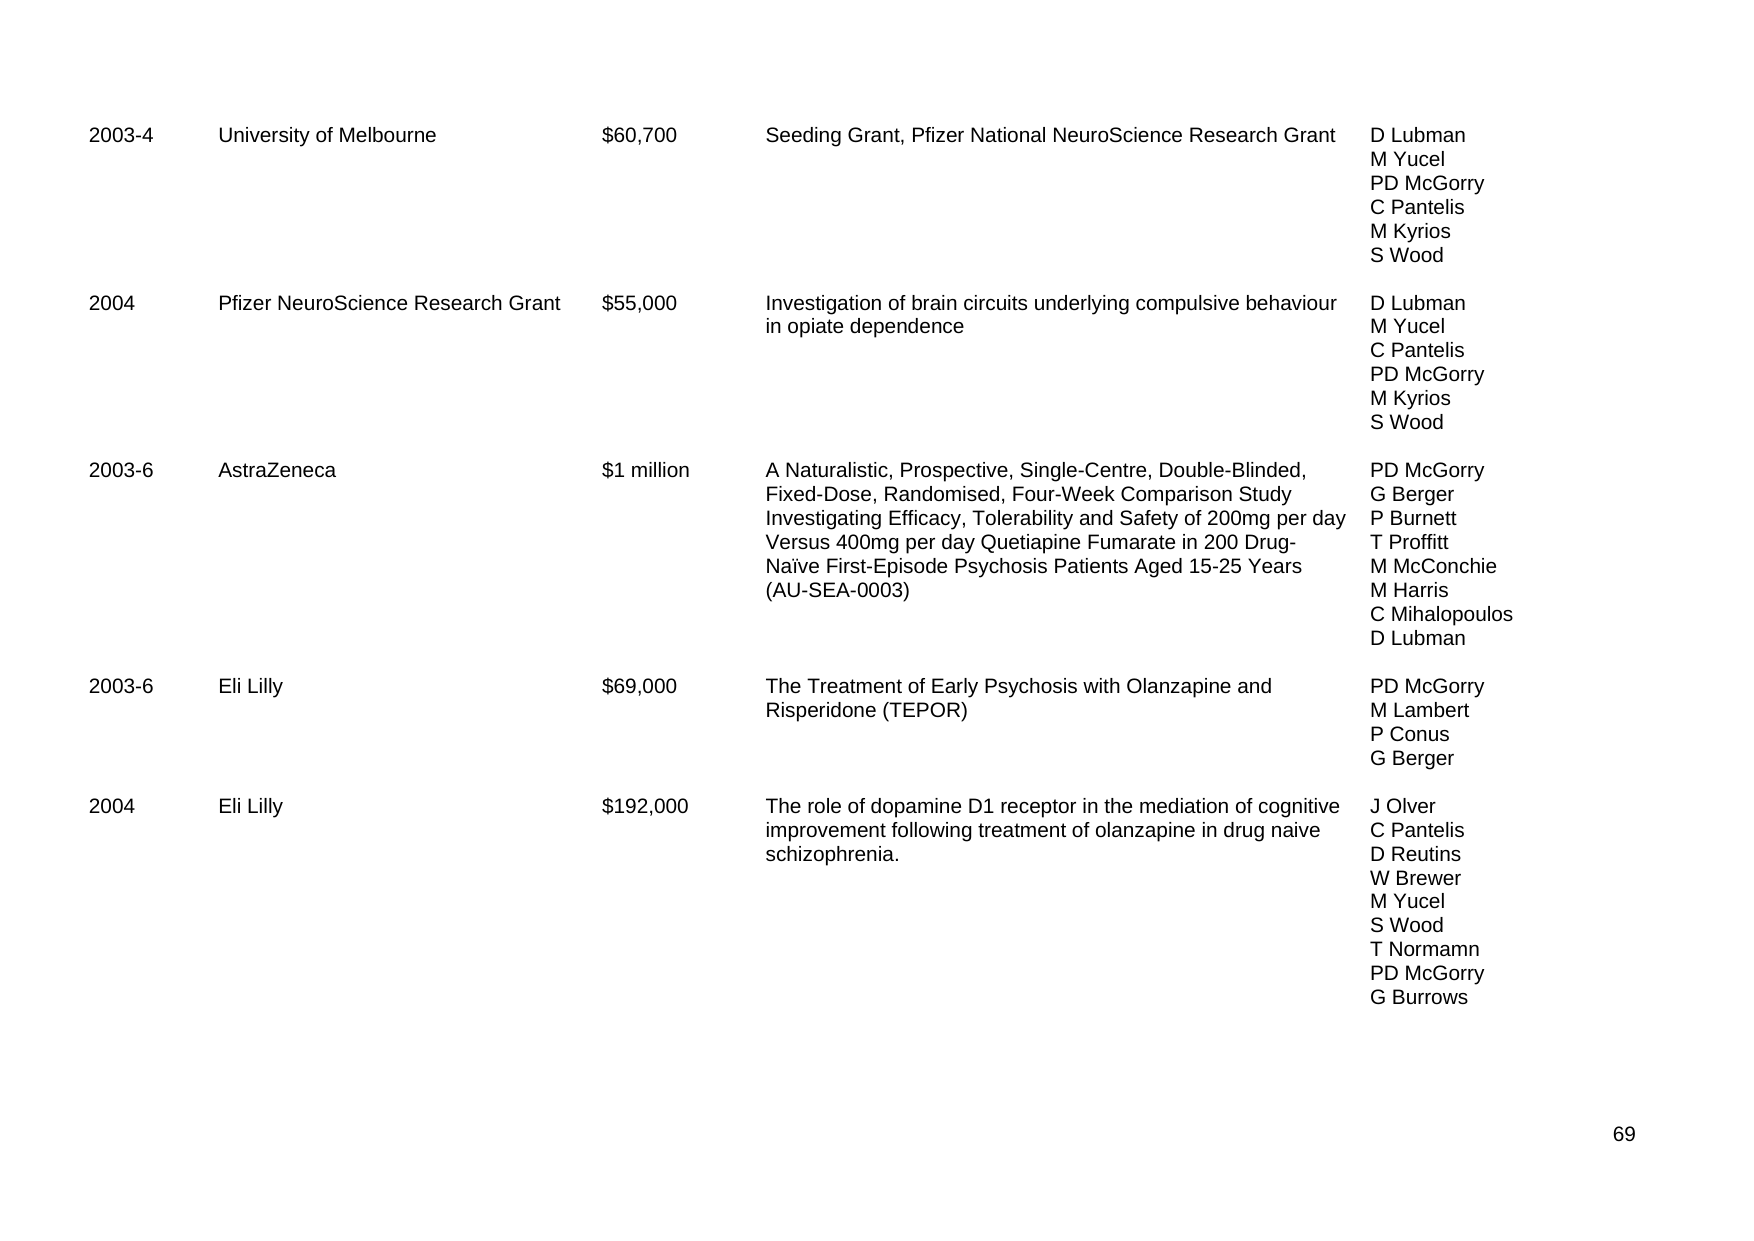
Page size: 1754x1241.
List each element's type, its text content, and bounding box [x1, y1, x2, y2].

table_cell $60,700 [591, 123, 754, 290]
table_cell University of Melbourne [207, 123, 591, 290]
table_cell $1 million [591, 458, 754, 674]
table_cell 2003-6 [78, 458, 207, 674]
table_cell $55,000 [591, 290, 754, 458]
table_cell 2003-6 [78, 674, 207, 793]
table_cell $192,000 [591, 794, 754, 1033]
table_cell 2004 [78, 794, 207, 1033]
table_cell Eli Lilly [207, 794, 591, 1033]
table_cell D Lubman M Yucel PD McGorry C Pantelis M Kyrios S Wood [1359, 123, 1565, 290]
table_cell Pfizer NeuroScience Research Grant [207, 290, 591, 458]
table_cell J Olver C Pantelis D Reutins W Brewer M Yucel S Wood T Normamn PD McGorry G Burrows [1359, 794, 1565, 1033]
table_cell Investigation of brain circuits underlying compulsive behaviour in opiate dependence [754, 290, 1358, 458]
table_cell The role of dopamine D1 receptor in the mediation of cognitive improvement following treatment of olanzapine in drug naive schizophrenia. [754, 794, 1358, 1033]
table_cell PD McGorry M Lambert P Conus G Berger [1359, 674, 1565, 793]
table_cell $69,000 [591, 674, 754, 793]
table_cell A Naturalistic, Prospective, Single-Centre, Double-Blinded, Fixed-Dose, Randomised, Four-Week Comparison Study Investigating Efficacy, Tolerability and Safety of 200mg per day Versus 400mg per day Quetiapine Fumarate in 200 Drug-Naïve First-Episode Psychosis Patients Aged 15-25 Years (AU-SEA-0003) [754, 458, 1358, 674]
table_cell D Lubman M Yucel C Pantelis PD McGorry M Kyrios S Wood [1359, 290, 1565, 458]
table_cell The Treatment of Early Psychosis with Olanzapine and Risperidone (TEPOR) [754, 674, 1358, 793]
table_cell 2003-4 [78, 123, 207, 290]
table_cell AstraZeneca [207, 458, 591, 674]
table_cell PD McGorry G Berger P Burnett T Proffitt M McConchie M Harris C Mihalopoulos D Lubman [1359, 458, 1565, 674]
table_cell 2004 [78, 290, 207, 458]
table_cell Seeding Grant, Pfizer National NeuroScience Research Grant [754, 123, 1358, 290]
table_cell Eli Lilly [207, 674, 591, 793]
